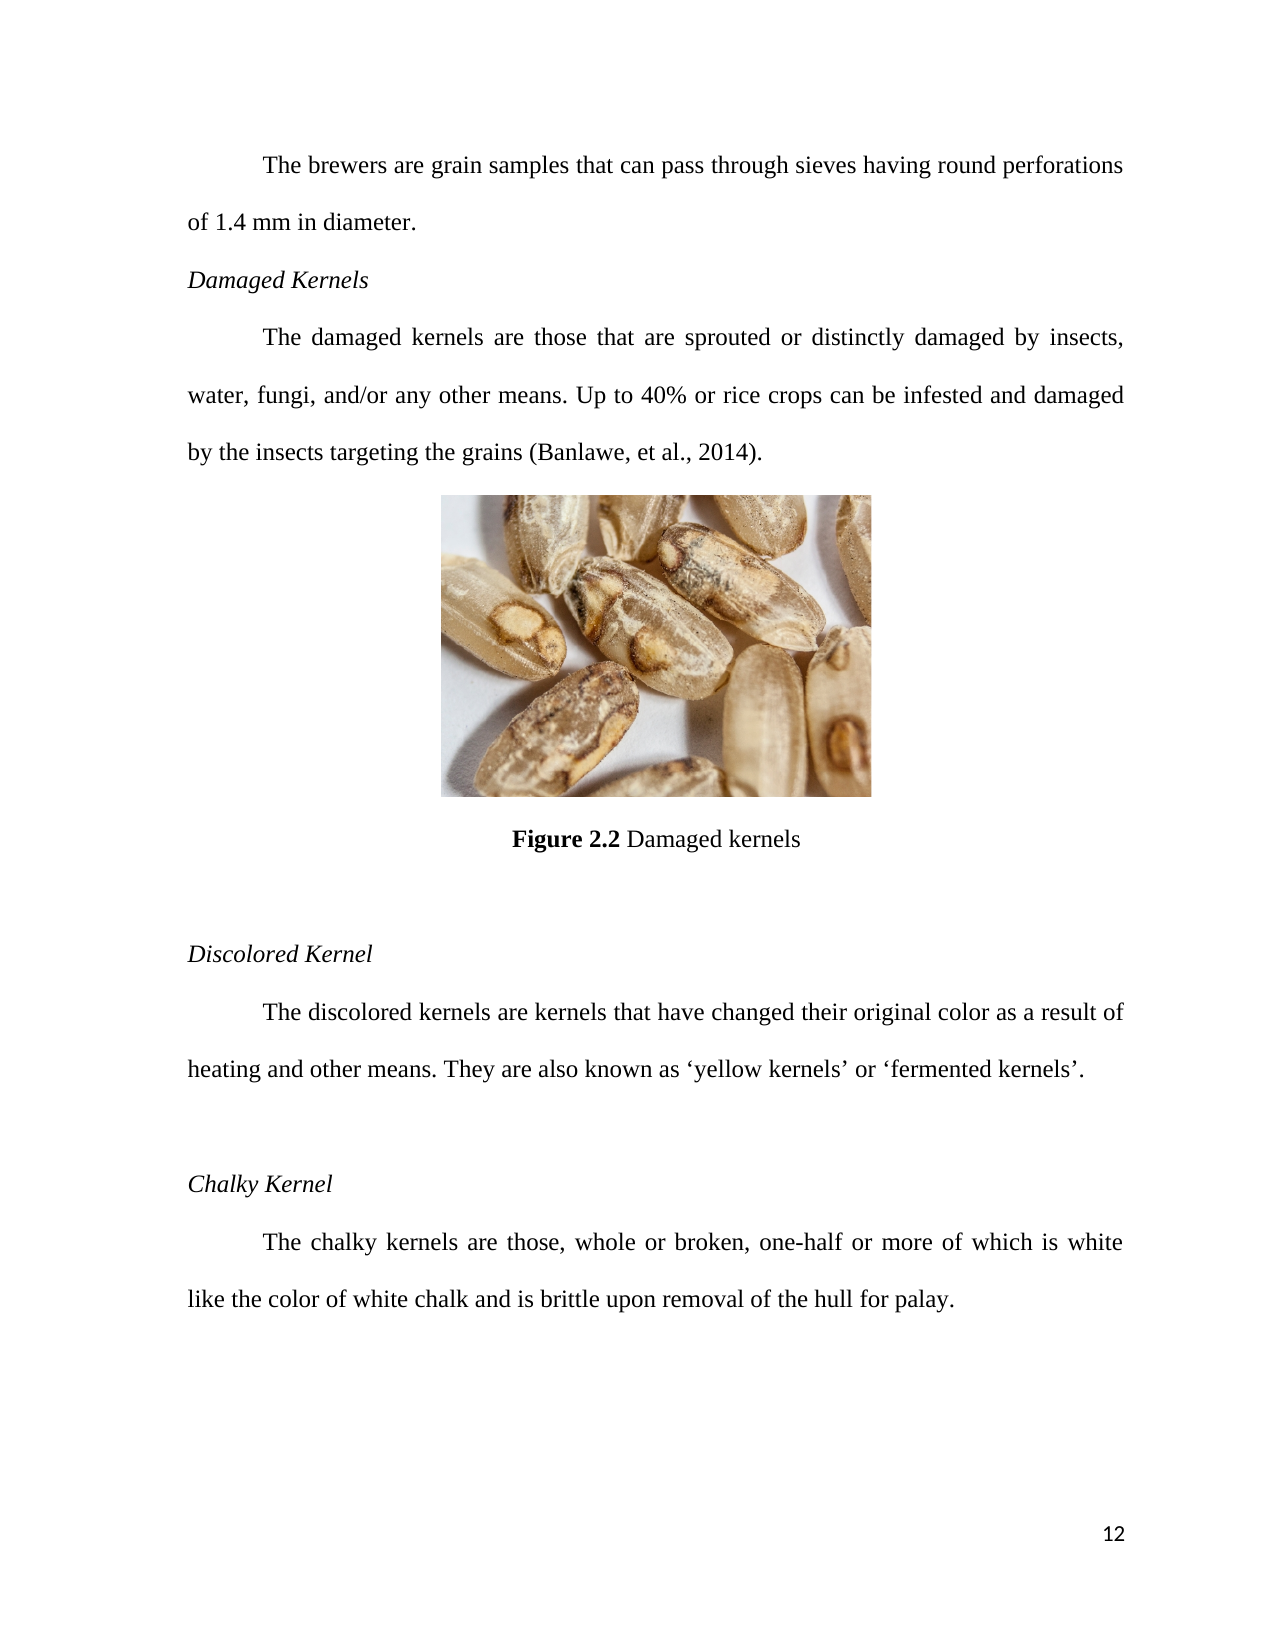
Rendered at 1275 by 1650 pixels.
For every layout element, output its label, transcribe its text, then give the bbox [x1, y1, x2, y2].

text Figure 2.2 Damaged kernels [187, 824, 1125, 853]
picture [441, 495, 872, 797]
text The chalky kernels are those, whole or broken, one-half or more of which is white like the color of white chalk and is brittle upon removal of the hull for palay. [187, 1227, 1125, 1313]
text Discolored Kernel [187, 939, 1125, 968]
text The discolored kernels are kernels that have changed their original color as a result of heating and other means. They are also known as ‘yellow kernels’ or ‘fermented kernels’. [187, 997, 1125, 1083]
text Chalky Kernel [187, 1169, 1125, 1198]
text The brewers are grain samples that can pass through sieves having round perforations of 1.4 mm in diameter. [187, 150, 1125, 236]
text Damaged Kernels [187, 265, 1125, 294]
text The damaged kernels are those that are sprouted or distinctly damaged by insects, water, fungi, and/or any other means. Up to 40% or rice crops can be infested and damaged by the insects targeting the grains (Banlawe, et al., 2014). [187, 322, 1125, 466]
